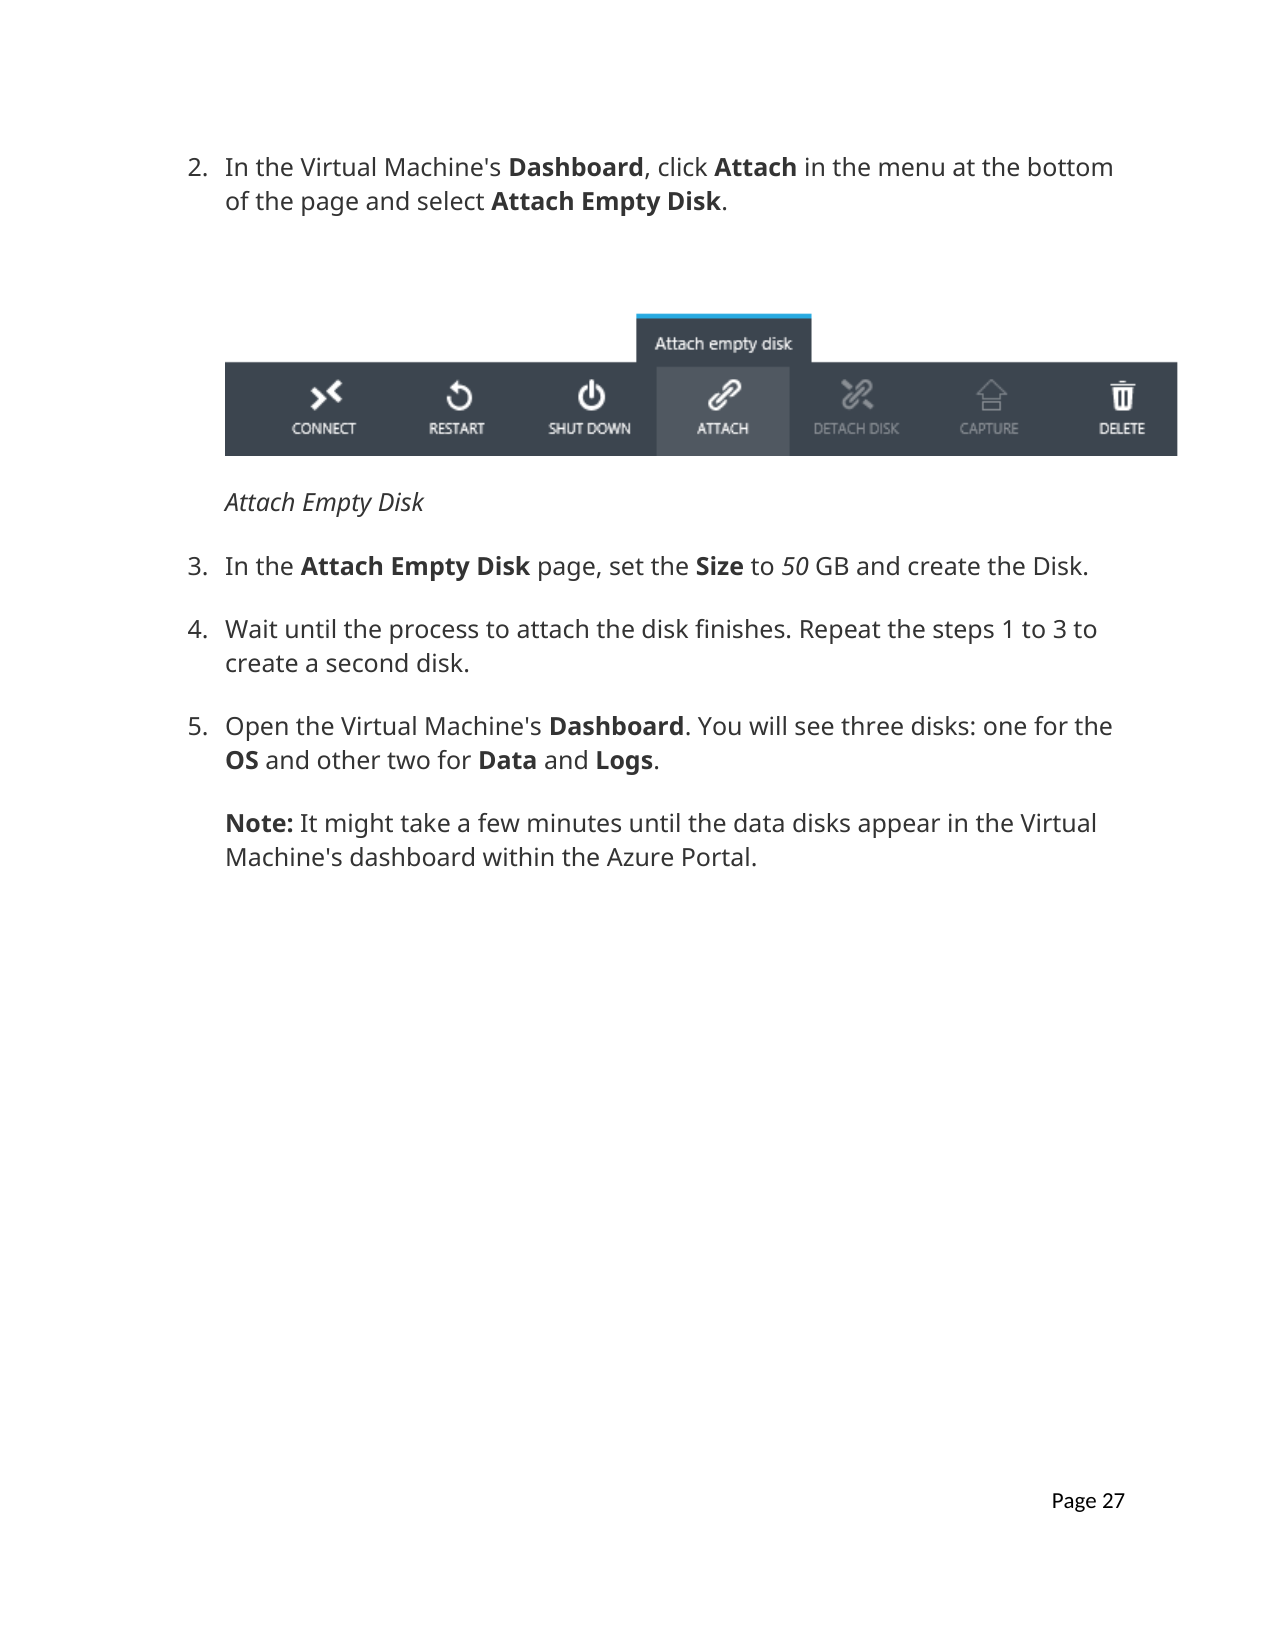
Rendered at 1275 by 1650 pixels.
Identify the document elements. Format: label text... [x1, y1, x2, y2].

list In the Attach Empty Disk page, set the Size to 50 GB and create the Disk. [187, 548, 1125, 582]
text Note: It might take a few minutes until the data disks appear in the Virtual Machine's dashboard within the Azure Portal. [225, 806, 1125, 874]
list Wait until the process to attach the disk finishes. Repeat the steps 1 to 3 to create a second disk. [187, 611, 1125, 679]
text Attach Empty Disk [225, 485, 1125, 519]
picture [225, 247, 1178, 456]
list In the Virtual Machine's Dashboard, click Attach in the menu at the bottom of the page and select Attach Empty Disk. [187, 150, 1125, 218]
list Open the Virtual Machine's Dashboard. You will see three disks: one for the OS and other two for Data and Logs. [187, 709, 1125, 777]
